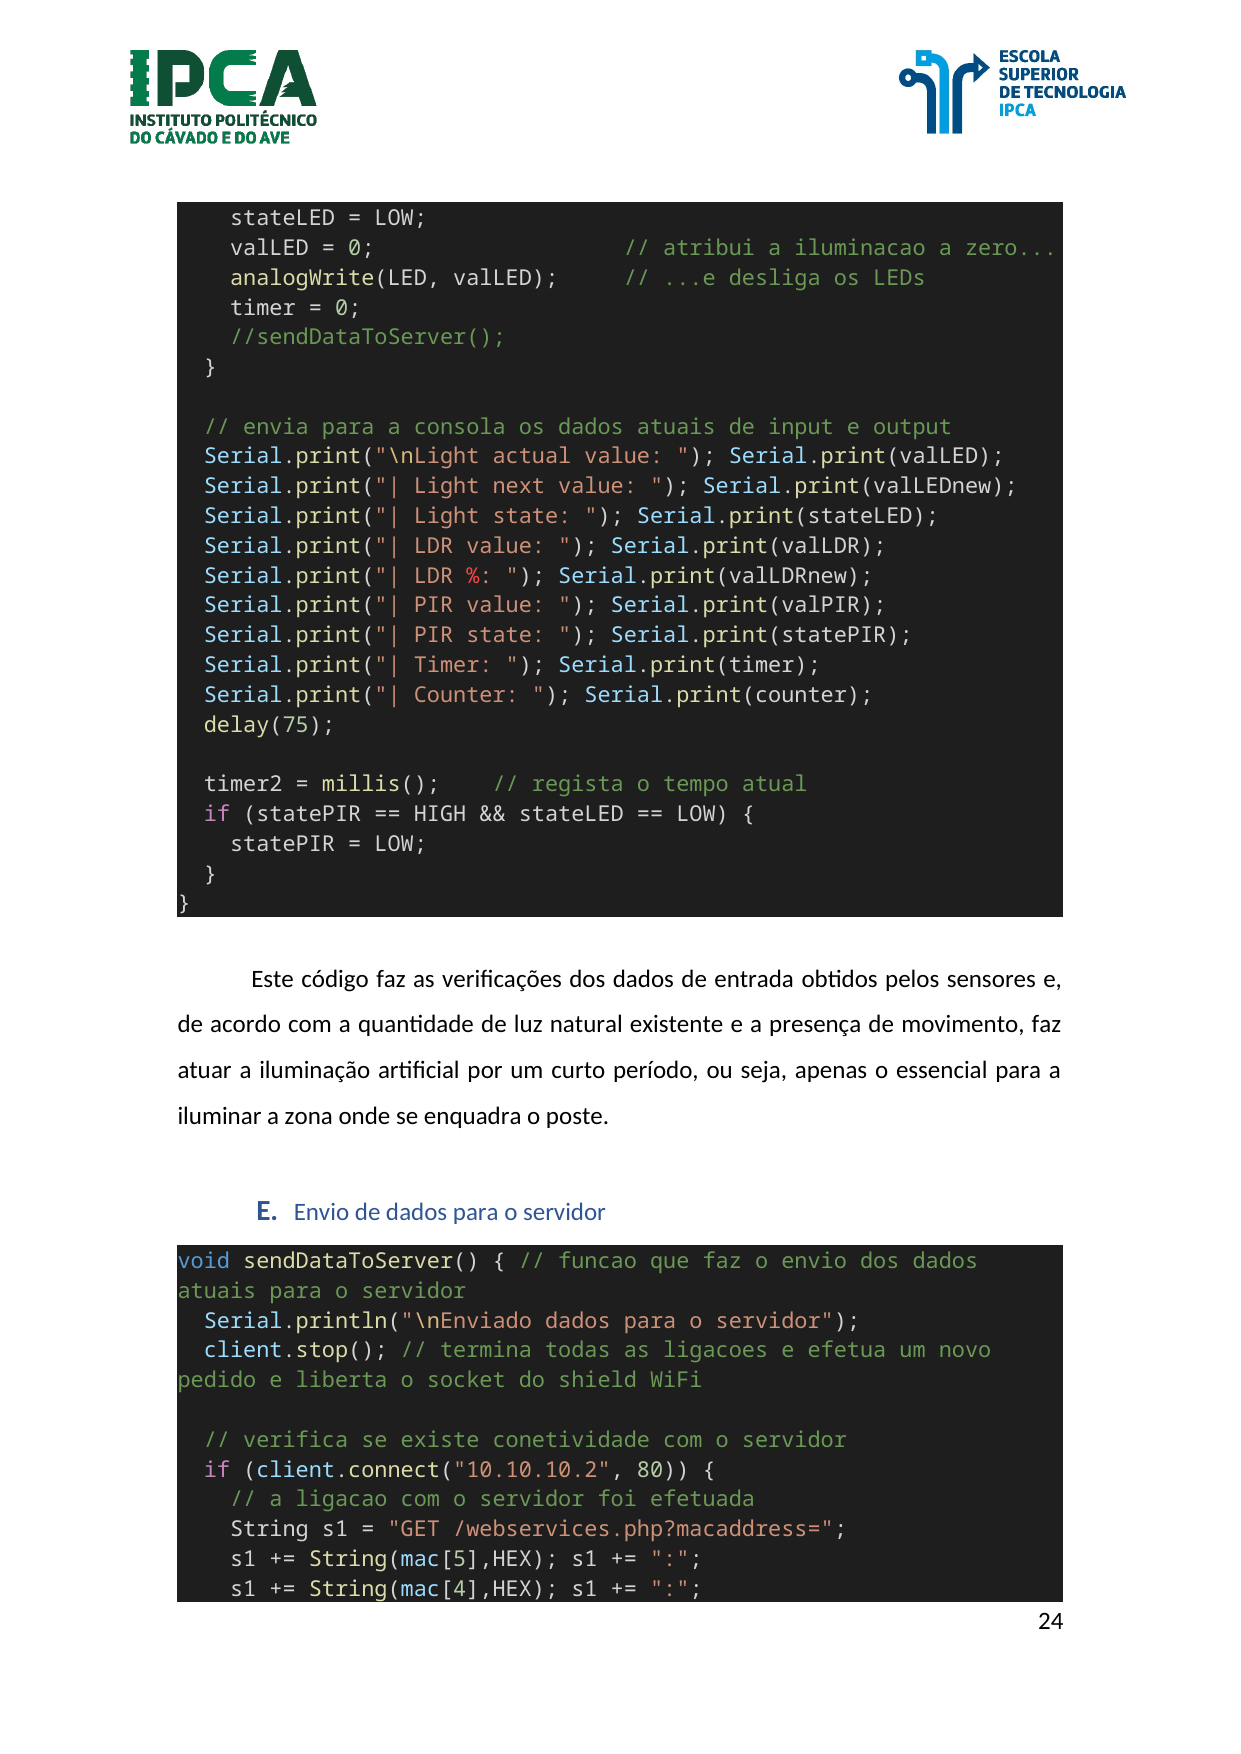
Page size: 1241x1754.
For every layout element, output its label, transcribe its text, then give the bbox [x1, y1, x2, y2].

text s1 += String(mac[4],HEX); s1 += ":"; [177, 1573, 1063, 1602]
text void sendDataToServer() { // funcao que faz o envio dos dados atuais para o servidor [177, 1245, 1063, 1304]
text Serial.print("| LDR %: "); Serial.print(valLDRnew); [177, 560, 1063, 589]
text if (statePIR == HIGH && stateLED == LOW) { [177, 798, 1063, 828]
text client.stop(); // termina todas as ligacoes e efetua um novo pedido e liberta o socket do shield WiFi [177, 1334, 1063, 1394]
text Serial.print("| Light state: "); Serial.print(stateLED); [177, 500, 1063, 530]
text Serial.print("| Timer: "); Serial.print(timer); [177, 649, 1063, 679]
text String s1 = "GET /webservices.php?macaddress="; [177, 1513, 1063, 1543]
text } [177, 887, 1063, 917]
text Este código faz as verificações dos dados de entrada obtidos pelos sensores e, de acordo com a quantidade de luz natural existente e a presença de movimento, faz atuar a iluminação artificial por um curto período, ou seja, apenas o essencial para a iluminar a zona onde se enquadra o poste. [177, 963, 1063, 1131]
picture [896, 46, 1132, 138]
text Serial.print("| PIR state: "); Serial.print(statePIR); [177, 619, 1063, 649]
text timer2 = millis(); // regista o tempo atual [177, 768, 1063, 798]
text Serial.print("| PIR value: "); Serial.print(valPIR); [177, 589, 1063, 619]
list Envio de dados para o servidor [256, 1192, 1063, 1227]
text Serial.print("| LDR value: "); Serial.print(valLDR); [177, 530, 1063, 560]
text Serial.print("\nLight actual value: "); Serial.print(valLED); [177, 441, 1063, 470]
text //sendDataToServer(); [177, 321, 1063, 351]
text Serial.print("| Counter: "); Serial.print(counter); [177, 679, 1063, 709]
text timer = 0; [177, 292, 1063, 321]
text statePIR = LOW; [177, 828, 1063, 858]
picture [126, 46, 318, 144]
text delay(75); [177, 709, 1063, 738]
text } [177, 858, 1063, 887]
text valLED = 0; // atribui a iluminacao a zero... [177, 232, 1063, 262]
text // a ligacao com o servidor foi efetuada [177, 1483, 1063, 1513]
text s1 += String(mac[5],HEX); s1 += ":"; [177, 1543, 1063, 1573]
text // verifica se existe conetividade com o servidor [177, 1424, 1063, 1453]
text analogWrite(LED, valLED); // ...e desliga os LEDs [177, 262, 1063, 292]
text Serial.println("\nEnviado dados para o servidor"); [177, 1304, 1063, 1334]
text stateLED = LOW; [177, 202, 1063, 232]
text Serial.print("| Light next value: "); Serial.print(valLEDnew); [177, 470, 1063, 500]
text } [177, 351, 1063, 381]
text // envia para a consola os dados atuais de input e output [177, 411, 1063, 441]
text if (client.connect("10.10.10.2", 80)) { [177, 1453, 1063, 1483]
